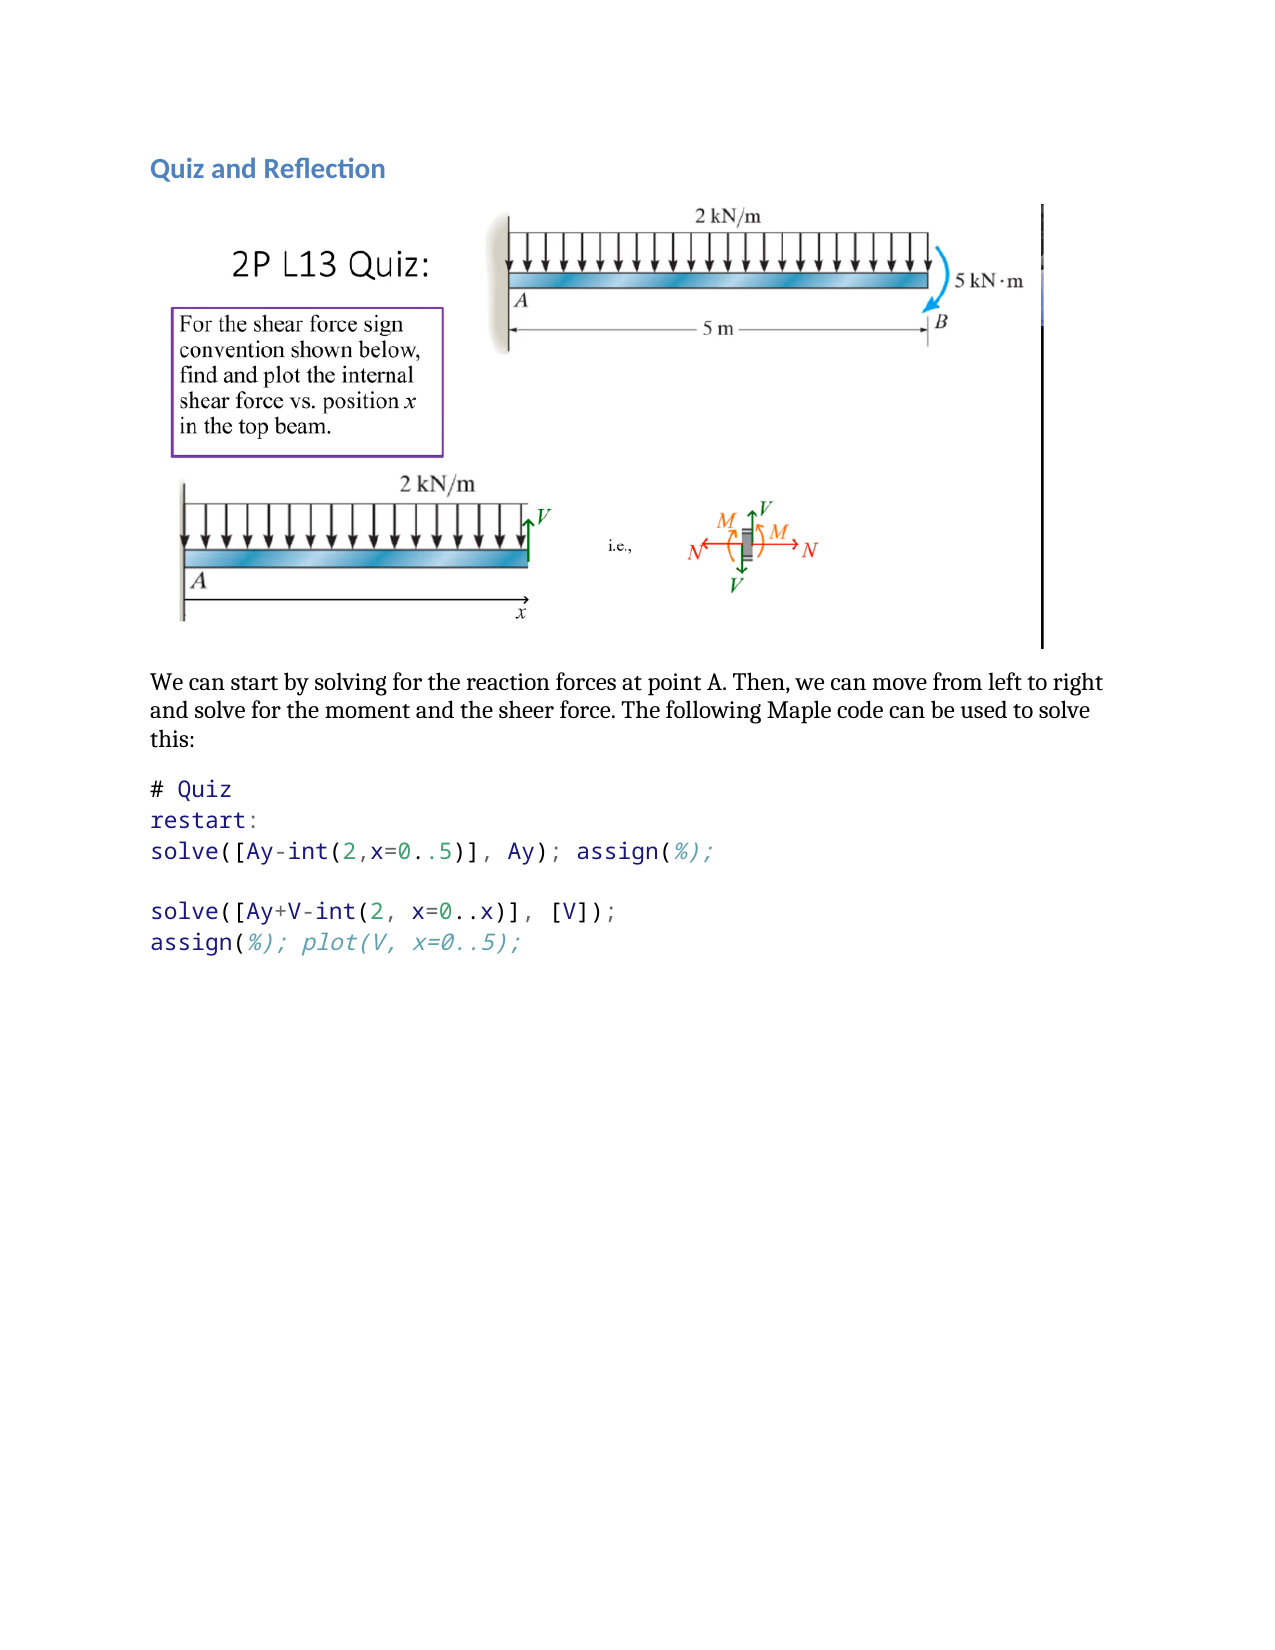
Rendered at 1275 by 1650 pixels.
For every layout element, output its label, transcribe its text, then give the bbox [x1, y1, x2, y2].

picture [168, 204, 1044, 649]
text # Quiz restart: solve([Ay-int(2,x=0..5)], Ay); assign(%); solve([Ay+V-int(2, x=0..x)], [V]); assign(%); plot(V, x=0..5); [150, 773, 1125, 958]
subtitle Quiz and Reflection [150, 150, 1125, 186]
text We can start by solving for the reaction forces at point A. Then, we can move from left to right and solve for the moment and the sheer force. The following Maple code can be used to solve this: [150, 668, 1125, 754]
